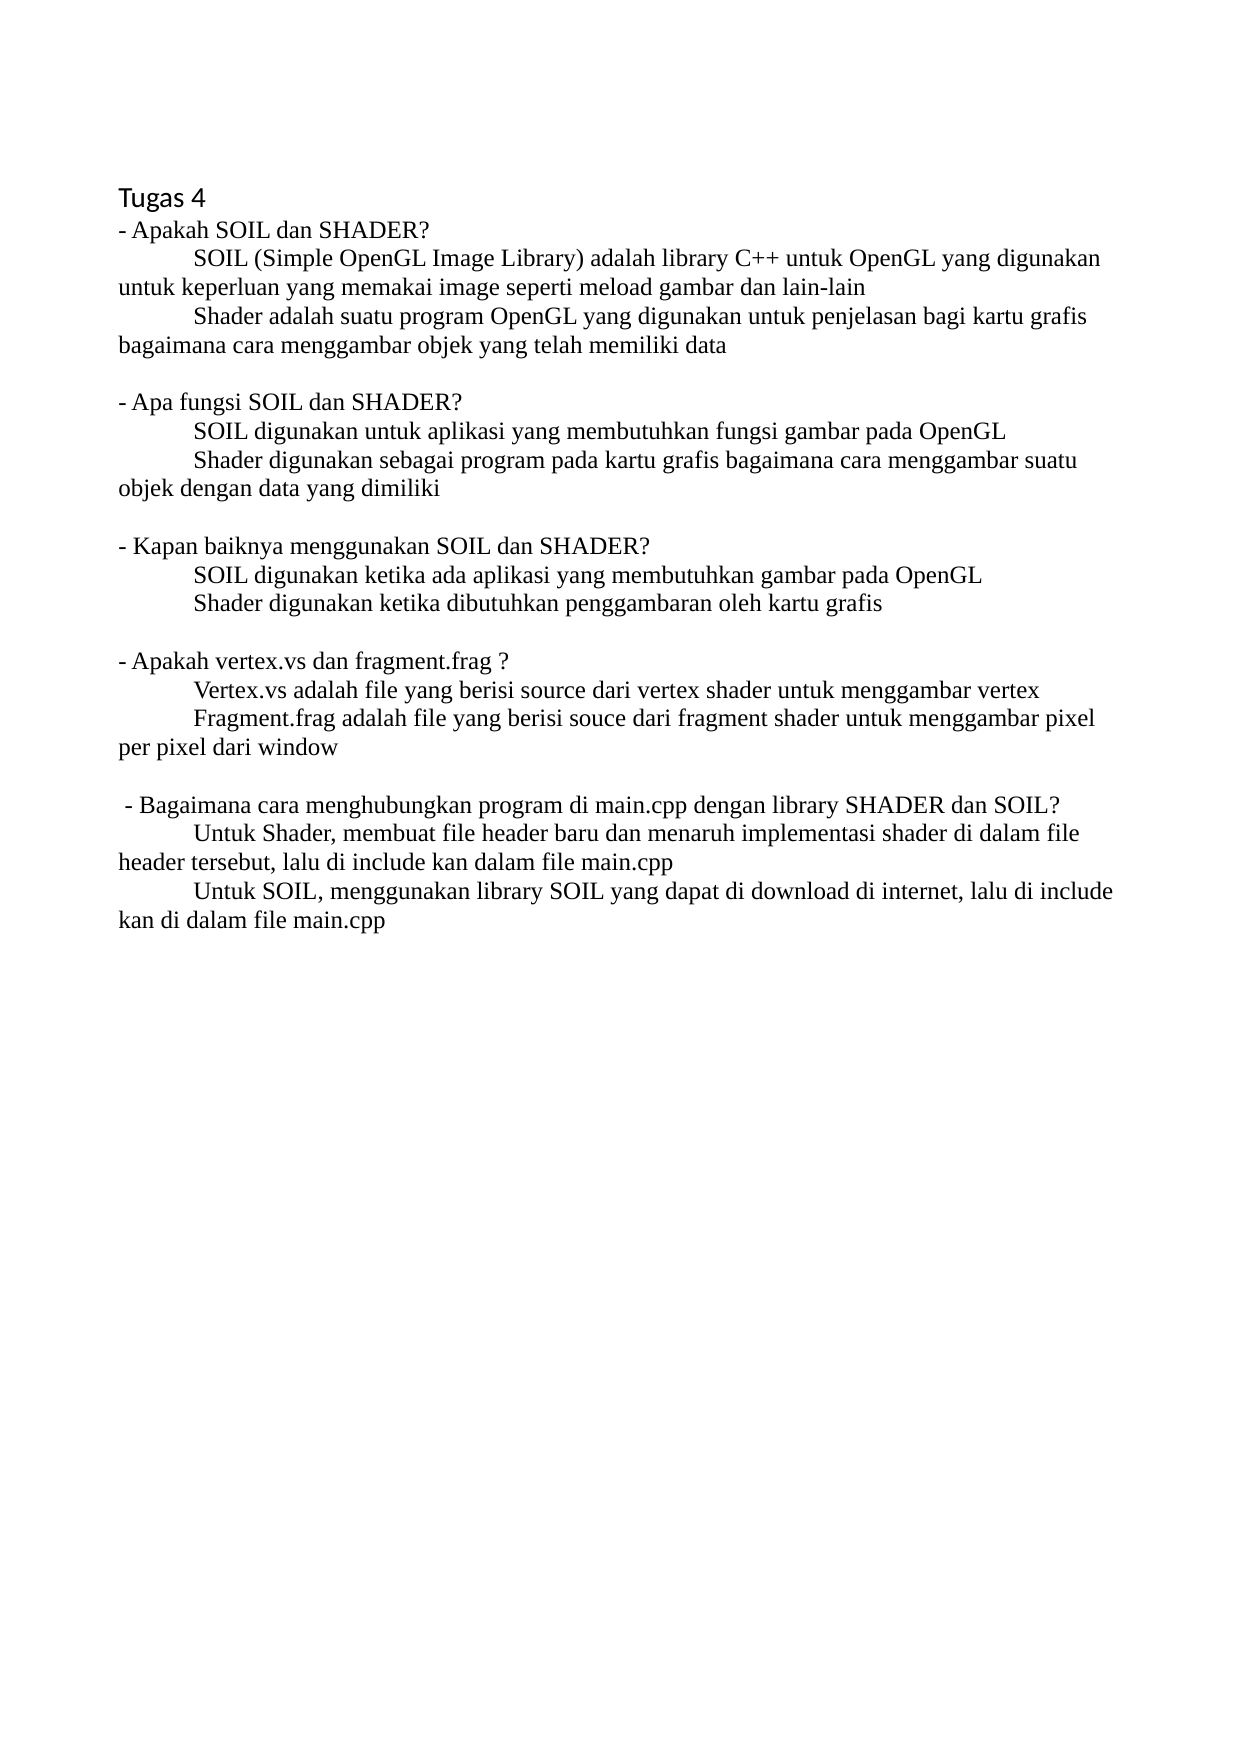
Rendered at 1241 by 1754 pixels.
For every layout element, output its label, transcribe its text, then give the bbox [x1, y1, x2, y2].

text Vertex.vs adalah file yang berisi source dari vertex shader untuk menggambar vertex [118, 675, 1122, 703]
text Shader adalah suatu program OpenGL yang digunakan untuk penjelasan bagi kartu grafis bagaimana cara menggambar objek yang telah memiliki data [118, 301, 1122, 358]
text Untuk Shader, membuat file header baru dan menaruh implementasi shader di dalam file header tersebut, lalu di include kan dalam file main.cpp [118, 818, 1122, 876]
text SOIL (Simple OpenGL Image Library) adalah library C++ untuk OpenGL yang digunakan untuk keperluan yang memakai image seperti meload gambar dan lain-lain [118, 243, 1122, 301]
text Shader digunakan sebagai program pada kartu grafis bagaimana cara menggambar suatu objek dengan data yang dimiliki [118, 445, 1122, 502]
text Untuk SOIL, menggunakan library SOIL yang dapat di download di internet, lalu di include kan di dalam file main.cpp [118, 876, 1122, 933]
text - Apakah SOIL dan SHADER? [118, 215, 1122, 243]
text Shader digunakan ketika dibutuhkan penggambaran oleh kartu grafis [118, 588, 1122, 617]
text SOIL digunakan ketika ada aplikasi yang membutuhkan gambar pada OpenGL [118, 560, 1122, 588]
text Tugas 4 [118, 179, 1122, 215]
text - Apakah vertex.vs dan fragment.frag ? [118, 646, 1122, 675]
text - Bagaimana cara menghubungkan program di main.cpp dengan library SHADER dan SOIL? [118, 790, 1122, 818]
text Fragment.frag adalah file yang berisi souce dari fragment shader untuk menggambar pixel per pixel dari window [118, 703, 1122, 761]
text - Kapan baiknya menggunakan SOIL dan SHADER? [118, 531, 1122, 560]
text SOIL digunakan untuk aplikasi yang membutuhkan fungsi gambar pada OpenGL [118, 416, 1122, 445]
text - Apa fungsi SOIL dan SHADER? [118, 387, 1122, 416]
